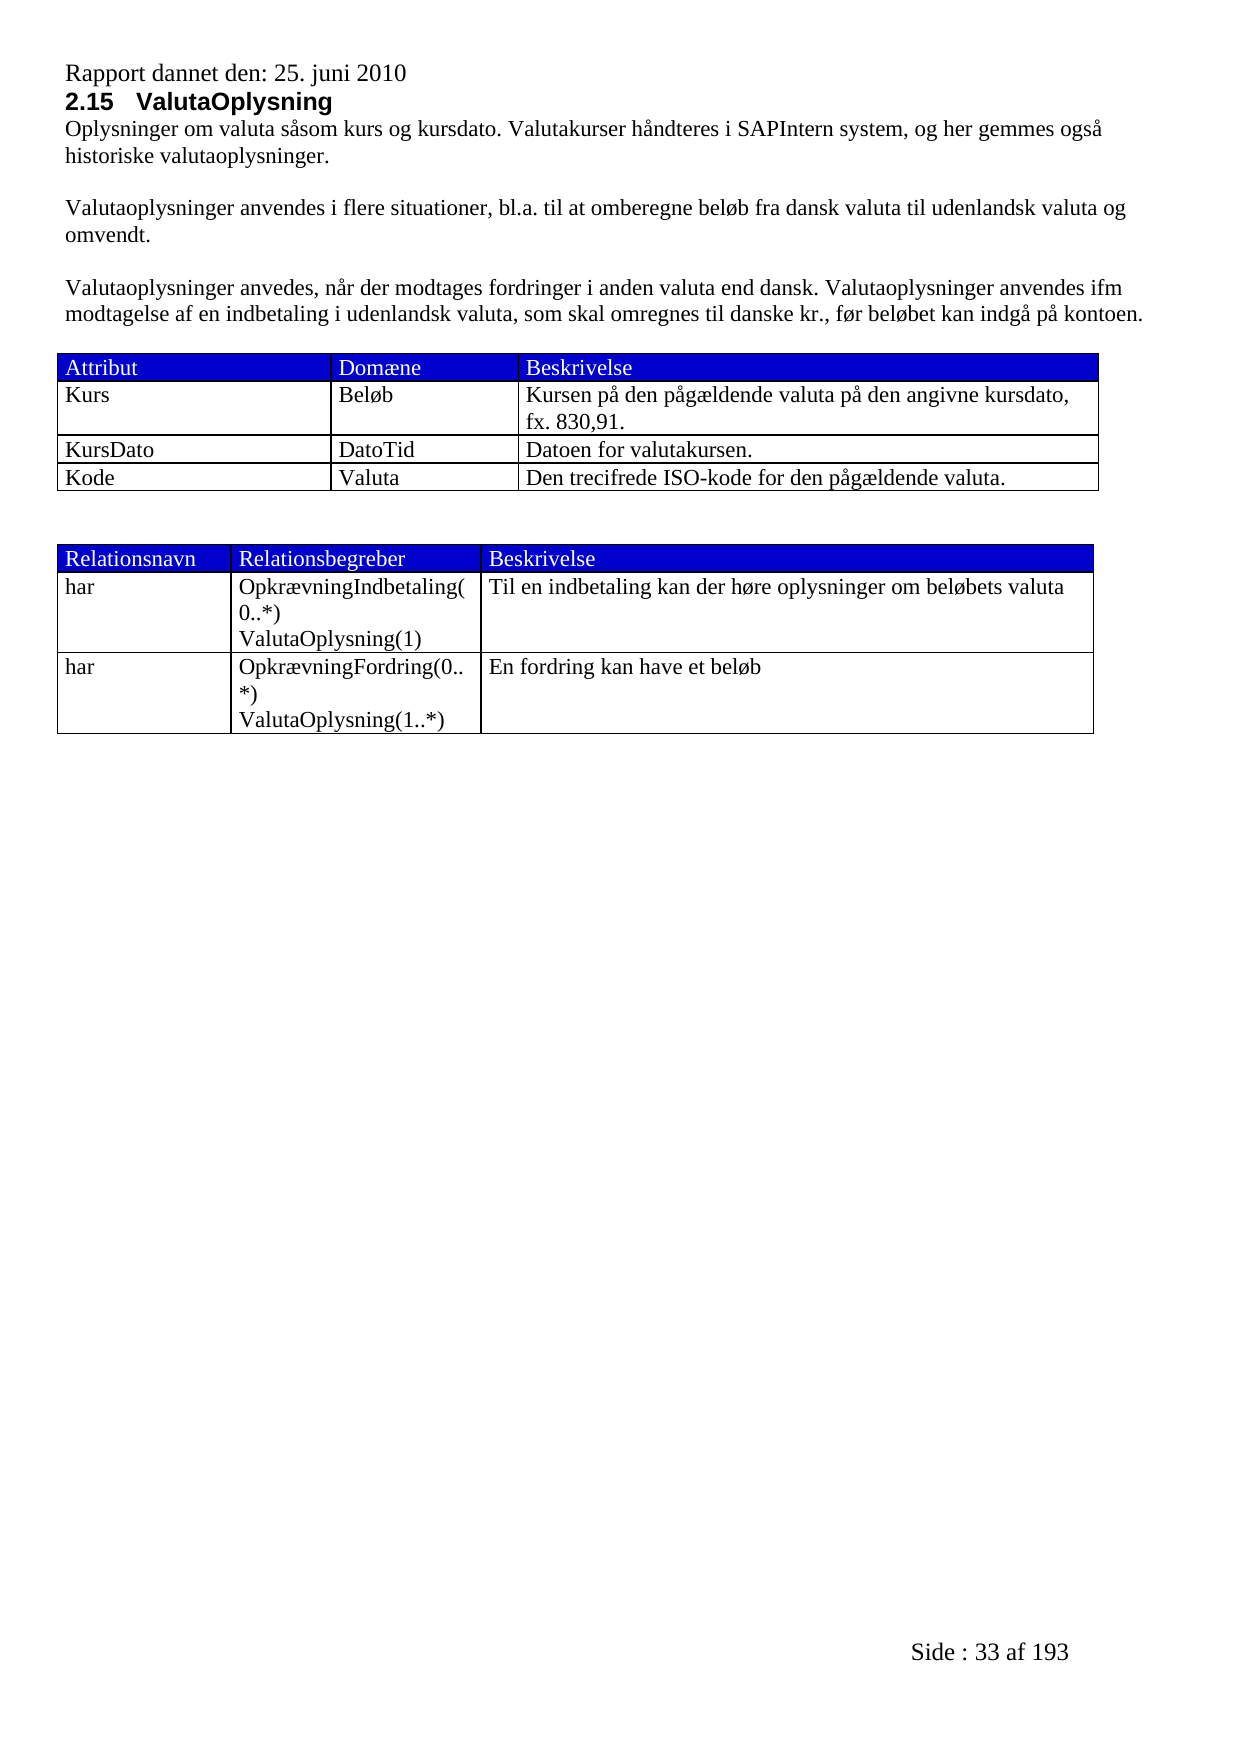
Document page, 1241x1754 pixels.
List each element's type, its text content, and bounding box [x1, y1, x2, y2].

table_cell OpkrævningIndbetaling(0..*) ValutaOplysning(1) [232, 573, 480, 652]
table_header Attribut [58, 354, 330, 380]
table_cell Datoen for valutakursen. [519, 436, 1098, 462]
table_cell Den trecifrede ISO-kode for den pågældende valuta. [519, 464, 1098, 490]
table_cell Kursen på den pågældende valuta på den angivne kursdato, fx. 830,91. [519, 382, 1098, 434]
table_cell KursDato [58, 436, 330, 462]
text Oplysninger om valuta såsom kurs og kursdato. Valutakurser håndteres i SAPIntern system, og her gemmes også historiske valutaoplysninger. [65, 115, 1181, 168]
subtitle ValutaOplysning [65, 87, 1181, 115]
table_cell Kode [58, 464, 330, 490]
table_cell Kurs [58, 382, 330, 434]
table_cell har [58, 653, 230, 732]
table_cell En fordring kan have et beløb [482, 653, 1093, 732]
table_cell Valuta [332, 464, 518, 490]
table_cell har [58, 573, 230, 652]
text Valutaoplysninger anvedes, når der modtages fordringer i anden valuta end dansk. Valutaoplysninger anvendes ifm modtagelse af en indbetaling i udenlandsk valuta, som skal omregnes til danske kr., før beløbet kan indgå på kontoen. [65, 273, 1181, 326]
text Valutaoplysninger anvendes i flere situationer, bl.a. til at omberegne beløb fra dansk valuta til udenlandsk valuta og omvendt. [65, 194, 1181, 247]
table_header Relationsbegreber [232, 545, 480, 571]
table_cell DatoTid [332, 436, 518, 462]
table_cell Til en indbetaling kan der høre oplysninger om beløbets valuta [482, 573, 1093, 652]
table_header Beskrivelse [519, 354, 1098, 380]
table_header Domæne [332, 354, 518, 380]
table_cell Beløb [332, 382, 518, 434]
table_cell OpkrævningFordring(0..*) ValutaOplysning(1..*) [232, 653, 480, 732]
table_header Beskrivelse [482, 545, 1093, 571]
table_header Relationsnavn [58, 545, 230, 571]
